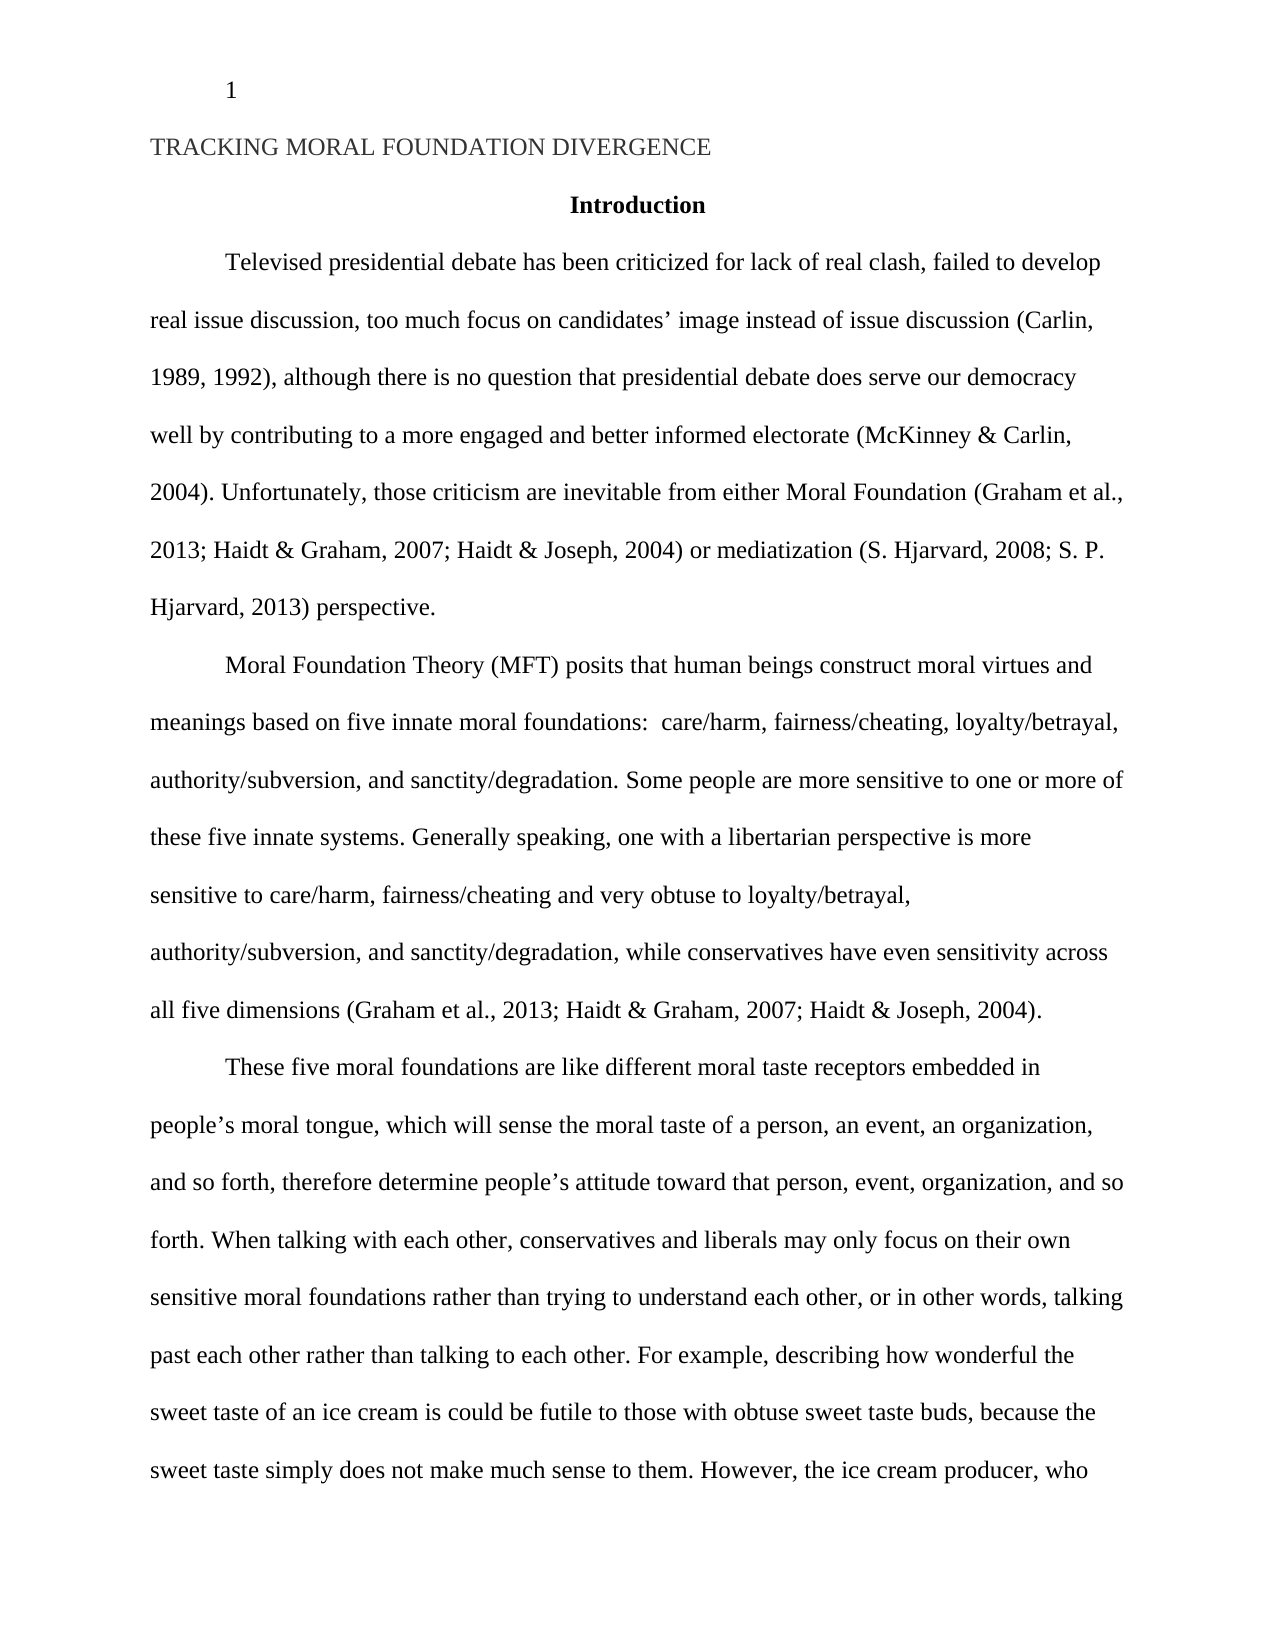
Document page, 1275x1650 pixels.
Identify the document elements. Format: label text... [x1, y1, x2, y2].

text Televised presidential debate has been criticized for lack of real clash, failed to develop real issue discussion, too much focus on candidates’ image instead of issue discussion (Carlin, 1989, 1992), although there is no question that presidential debate does serve our democracy well by contributing to a more engaged and better informed electorate (McKinney & Carlin, 2004). Unfortunately, those criticism are inevitable from either Moral Foundation (Graham et al., 2013; Haidt & Graham, 2007; Haidt & Joseph, 2004) or mediatization (S. Hjarvard, 2008; S. P. Hjarvard, 2013) perspective. [150, 247, 1125, 621]
text Moral Foundation Theory (MFT) posits that human beings construct moral virtues and meanings based on five innate moral foundations: care/harm, fairness/cheating, loyalty/betrayal, authority/subversion, and sanctity/degradation. Some people are more sensitive to one or more of these five innate systems. Generally speaking, one with a libertarian perspective is more sensitive to care/harm, fairness/cheating and very obtuse to loyalty/betrayal, authority/subversion, and sanctity/degradation, while conservatives have even sensitivity across all five dimensions (Graham et al., 2013; Haidt & Graham, 2007; Haidt & Joseph, 2004). [150, 650, 1125, 1024]
text Introduction [150, 190, 1125, 219]
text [150, 1052, 1125, 1484]
